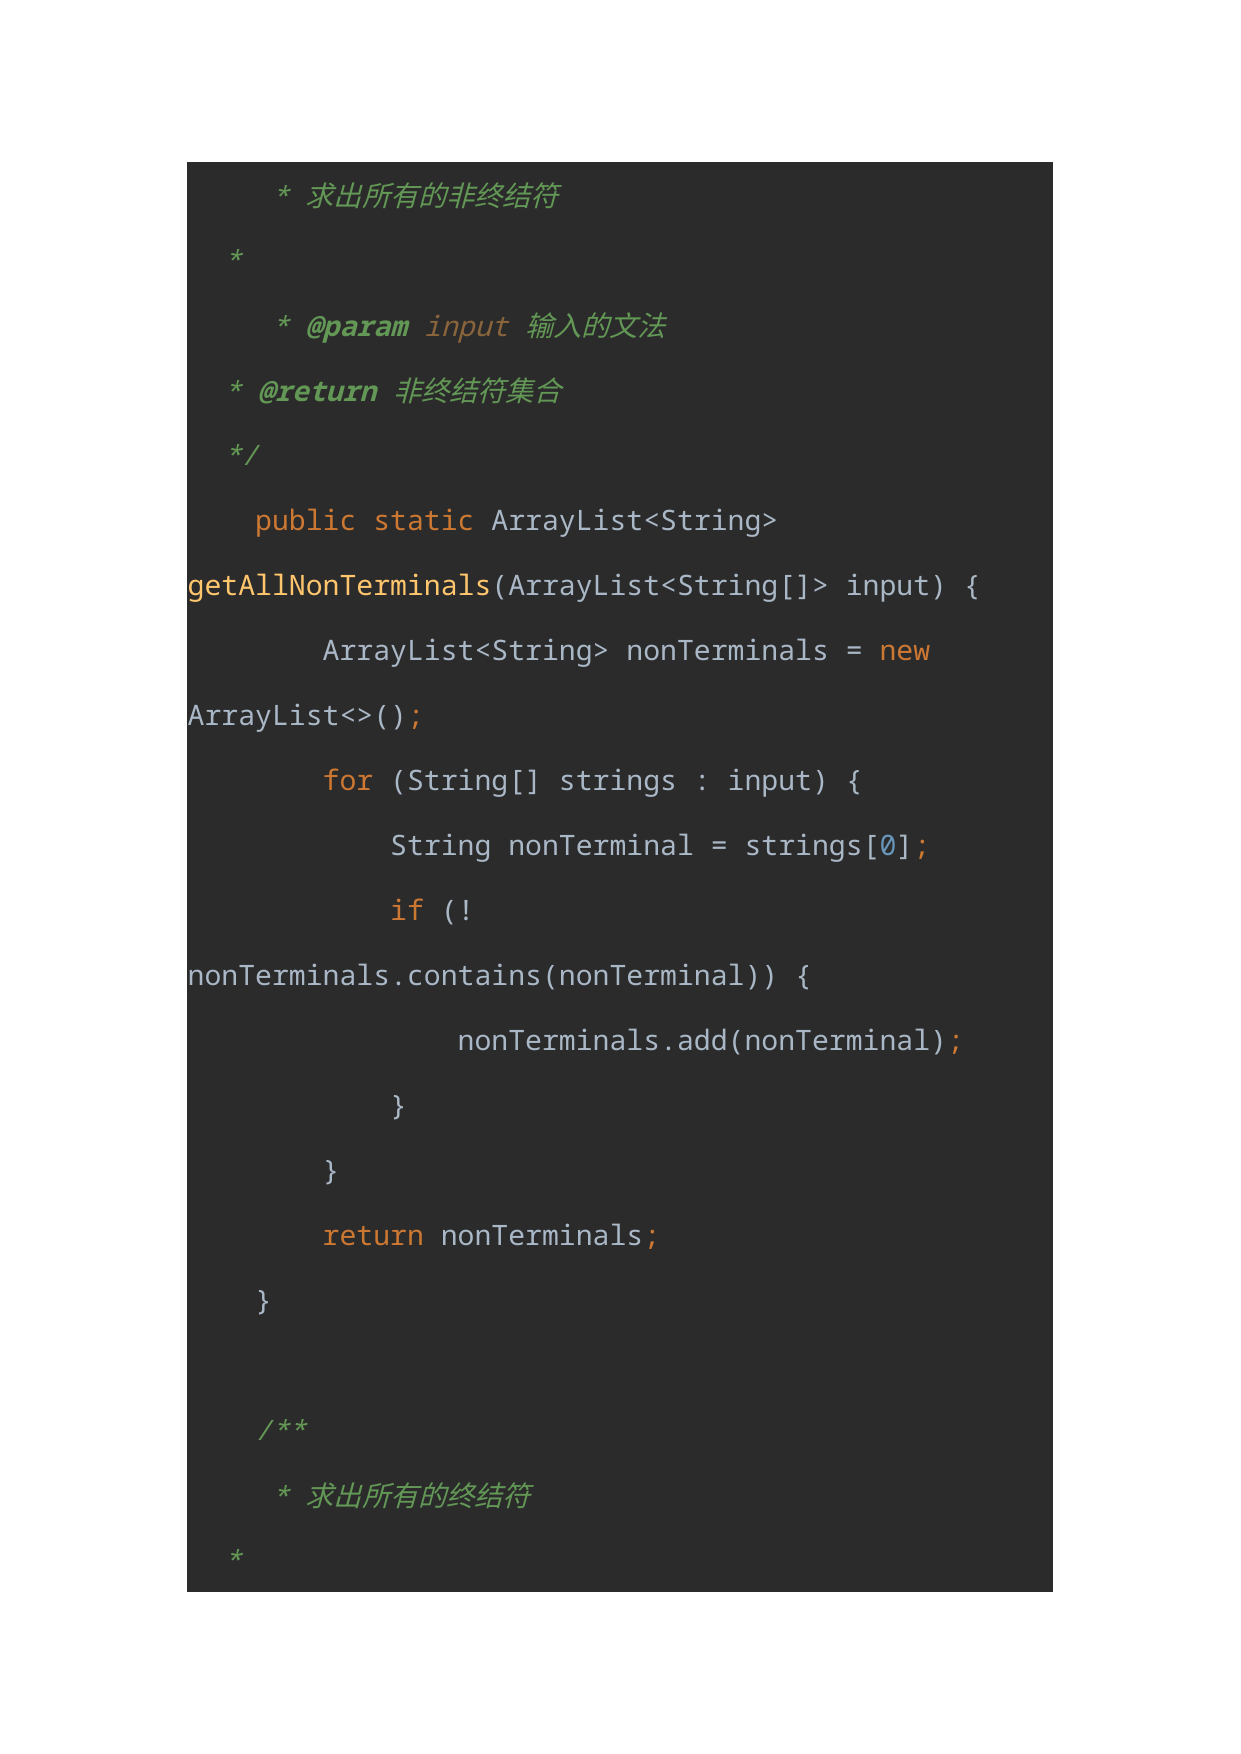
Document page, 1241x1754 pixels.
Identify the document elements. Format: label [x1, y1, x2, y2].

text [187, 162, 1053, 1592]
